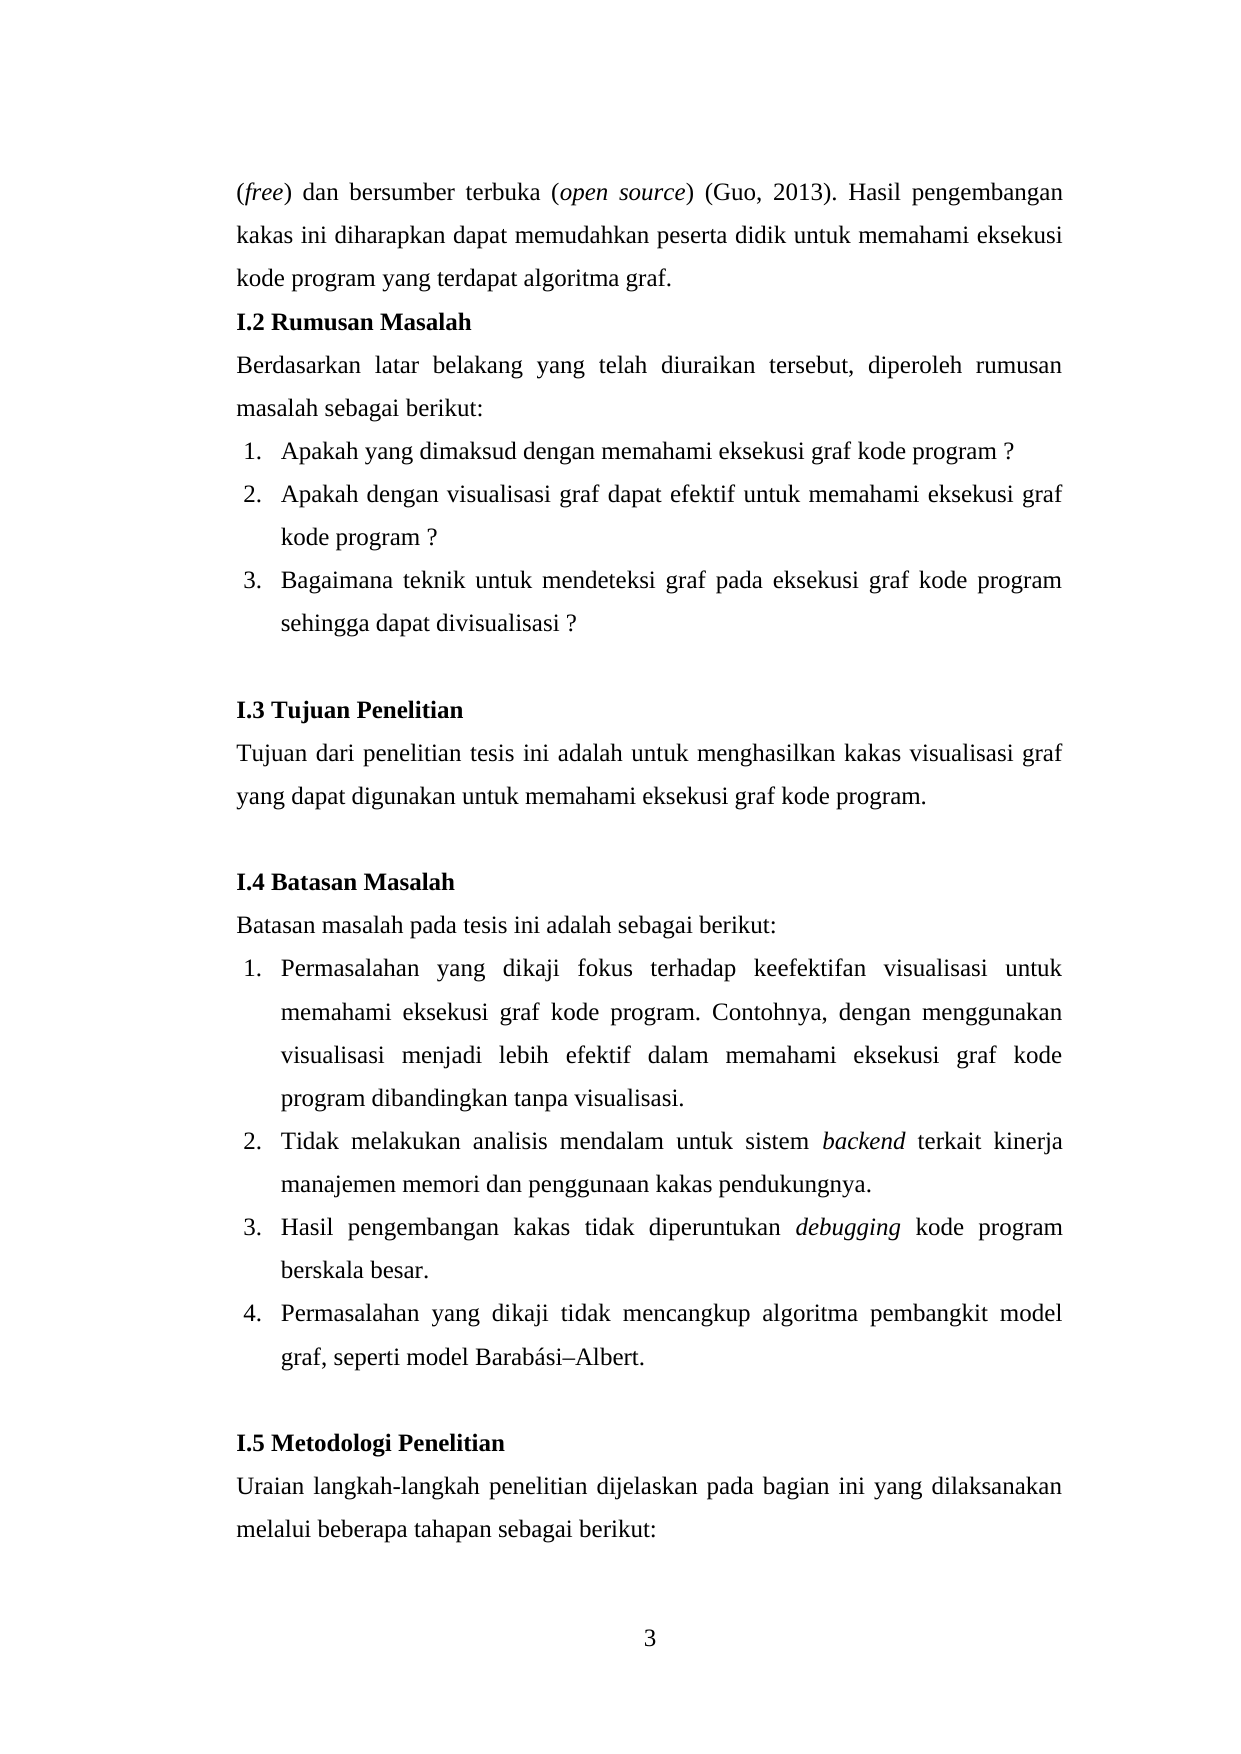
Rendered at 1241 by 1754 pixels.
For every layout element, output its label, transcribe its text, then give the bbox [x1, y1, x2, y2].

subtitle I.4 Batasan Masalah [236, 867, 1063, 896]
text Batasan masalah pada tesis ini adalah sebagai berikut: [236, 910, 1063, 939]
list Bagaimana teknik untuk mendeteksi graf pada eksekusi graf kode program sehingga dapat divisualisasi ? [243, 565, 1063, 637]
list Apakah yang dimaksud dengan memahami eksekusi graf kode program ? [243, 436, 1063, 465]
subtitle I.5 Metodologi Penelitian [236, 1428, 1063, 1457]
list Tidak melakukan analisis mendalam untuk sistem backend terkait kinerja manajemen memori dan penggunaan kakas pendukungnya. [243, 1126, 1063, 1198]
subtitle I.2 Rumusan Masalah [236, 307, 1063, 335]
list Permasalahan yang dikaji tidak mencangkup algoritma pembangkit model graf, seperti model Barabási–Albert. [243, 1298, 1063, 1370]
list Permasalahan yang dikaji fokus terhadap keefektifan visualisasi untuk memahami eksekusi graf kode program. Contohnya, dengan menggunakan visualisasi menjadi lebih efektif dalam memahami eksekusi graf kode program dibandingkan tanpa visualisasi. [243, 953, 1063, 1112]
text Berdasarkan latar belakang yang telah diuraikan tersebut, diperoleh rumusan masalah sebagai berikut: [236, 350, 1063, 422]
list Apakah dengan visualisasi graf dapat efektif untuk memahami eksekusi graf kode program ? [243, 479, 1063, 551]
list Hasil pengembangan kakas tidak diperuntukan debugging kode program berskala besar. [243, 1212, 1063, 1284]
text Uraian langkah-langkah penelitian dijelaskan pada bagian ini yang dilaksanakan melalui beberapa tahapan sebagai berikut: [236, 1471, 1063, 1543]
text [236, 177, 1063, 292]
subtitle I.3 Tujuan Penelitian [236, 695, 1063, 723]
text Tujuan dari penelitian tesis ini adalah untuk menghasilkan kakas visualisasi graf yang dapat digunakan untuk memahami eksekusi graf kode program. [236, 738, 1063, 810]
